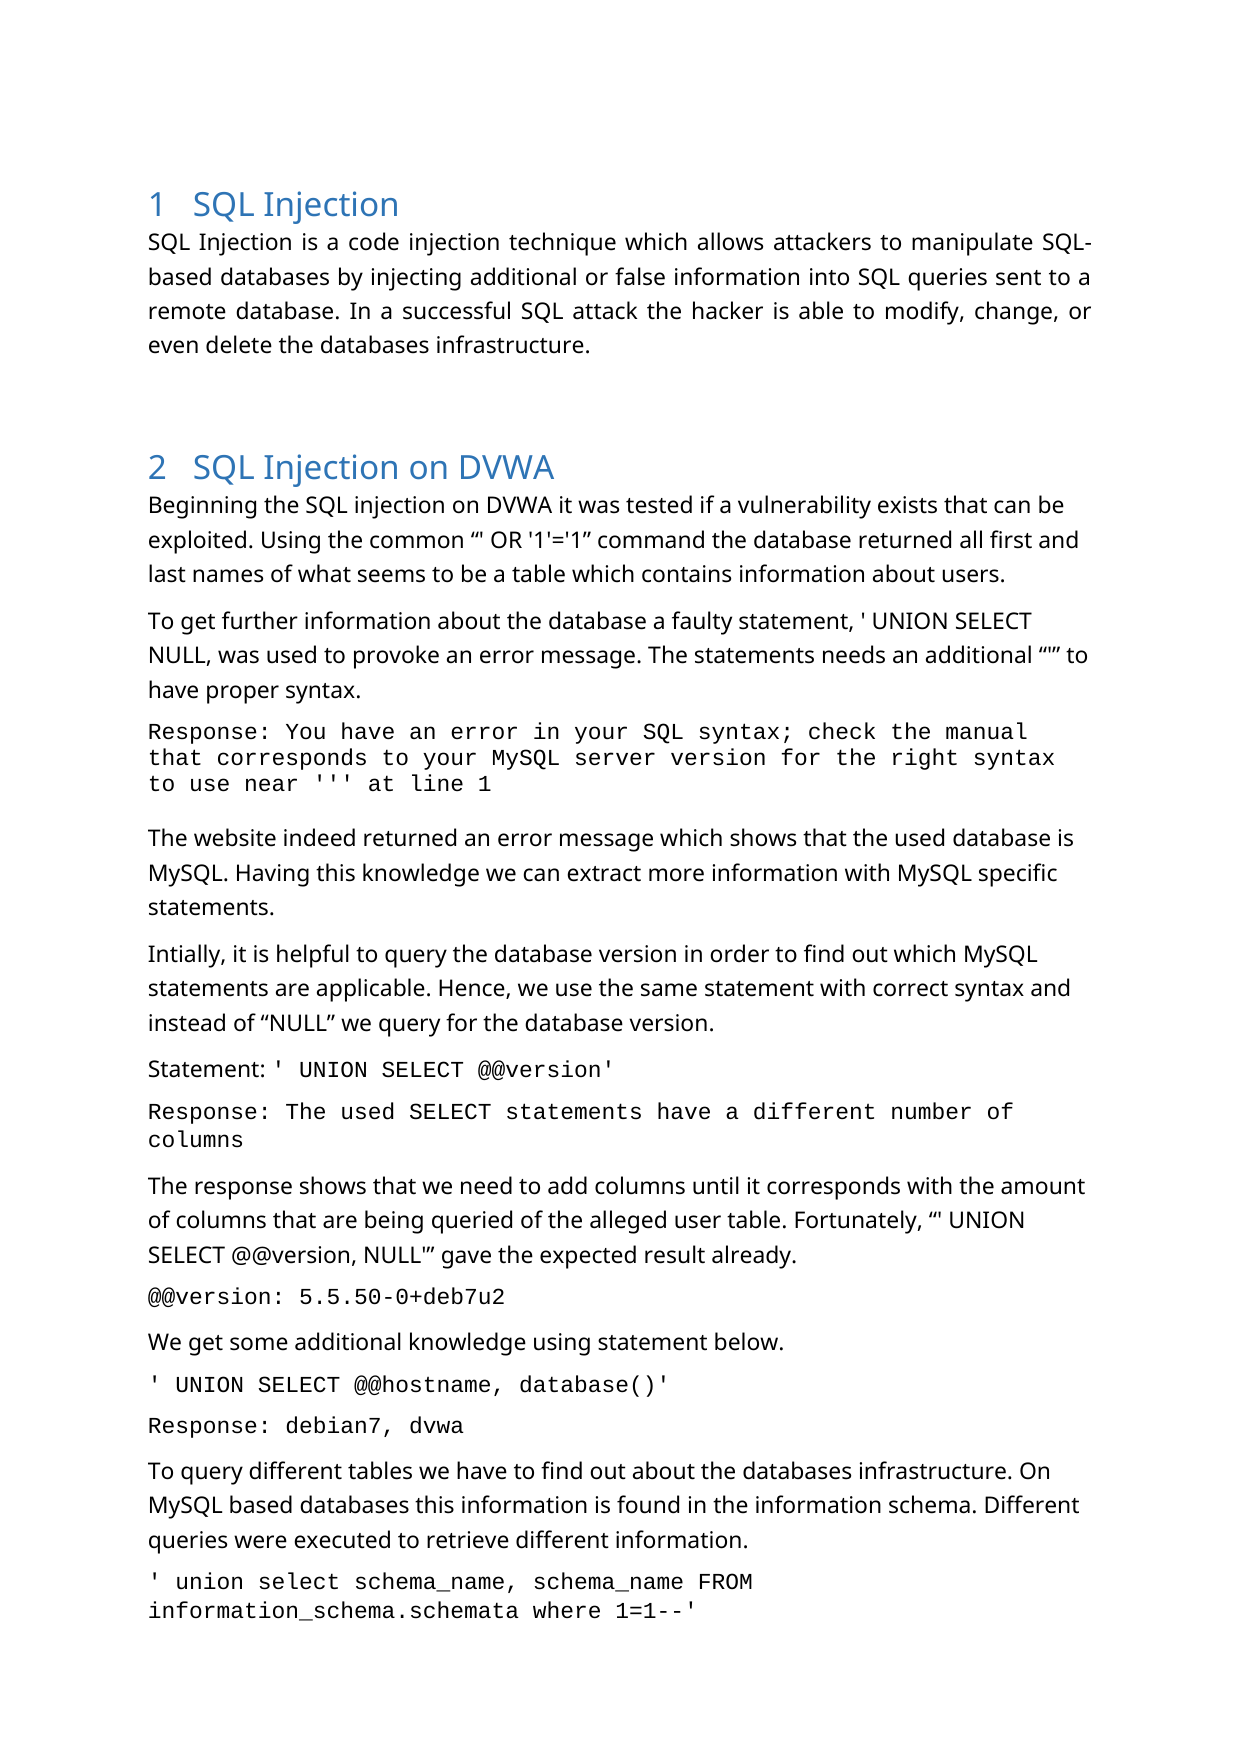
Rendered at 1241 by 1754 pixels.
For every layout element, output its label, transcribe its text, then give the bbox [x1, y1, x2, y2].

text Response: The used SELECT statements have a different number of columns [148, 1100, 1093, 1155]
text @@version: 5.5.50-0+deb7u2 [148, 1285, 1093, 1311]
text ' UNION SELECT @@hostname, database()' [148, 1373, 1093, 1399]
text Beginning the SQL injection on DVWA it was tested if a vulnerability exists that can be exploited. Using the common “' OR '1'='1” command the database returned all first and last names of what seems to be a table which contains information about users. [148, 489, 1093, 589]
text The response shows that we need to add columns until it corresponds with the amount of columns that are being queried of the alleged user table. Fortunately, “' UNION SELECT @@version, NULL'” gave the expected result already. [148, 1170, 1093, 1270]
text Response: You have an error in your SQL syntax; check the manual that corresponds to your MySQL server version for the right syntax to use near ''' at line 1 [148, 721, 1093, 798]
text SQL Injection is a code injection technique which allows attackers to manipulate SQL-based databases by injecting additional or false information into SQL queries sent to a remote database. In a successful SQL attack the hacker is able to modify, change, or even delete the databases infrastructure. [148, 226, 1093, 361]
text ' union select schema_name, schema_name FROM information_schema.schemata where 1=1--' [148, 1571, 1093, 1625]
text Statement: ' UNION SELECT @@version' [148, 1053, 1093, 1085]
text The website indeed returned an error message which shows that the used database is MySQL. Having this knowledge we can extract more information with MySQL specific statements. [148, 822, 1093, 922]
text To get further information about the database a faulty statement, ' UNION SELECT NULL, was used to provoke an error message. The statements needs an additional “'” to have proper syntax. [148, 605, 1093, 705]
subtitle SQL Injection [148, 181, 1093, 226]
text To query different tables we have to find out about the databases infrastructure. On MySQL based databases this information is found in the information schema. Different queries were executed to retrieve different information. [148, 1455, 1093, 1555]
text Intially, it is helpful to query the database version in order to find out which MySQL statements are applicable. Hence, we use the same statement with correct syntax and instead of “NULL” we query for the database version. [148, 938, 1093, 1038]
text We get some additional knowledge using statement below. [148, 1326, 1093, 1358]
text Response: debian7, dvwa [148, 1414, 1093, 1440]
subtitle SQL Injection on DVWA [148, 444, 1093, 489]
